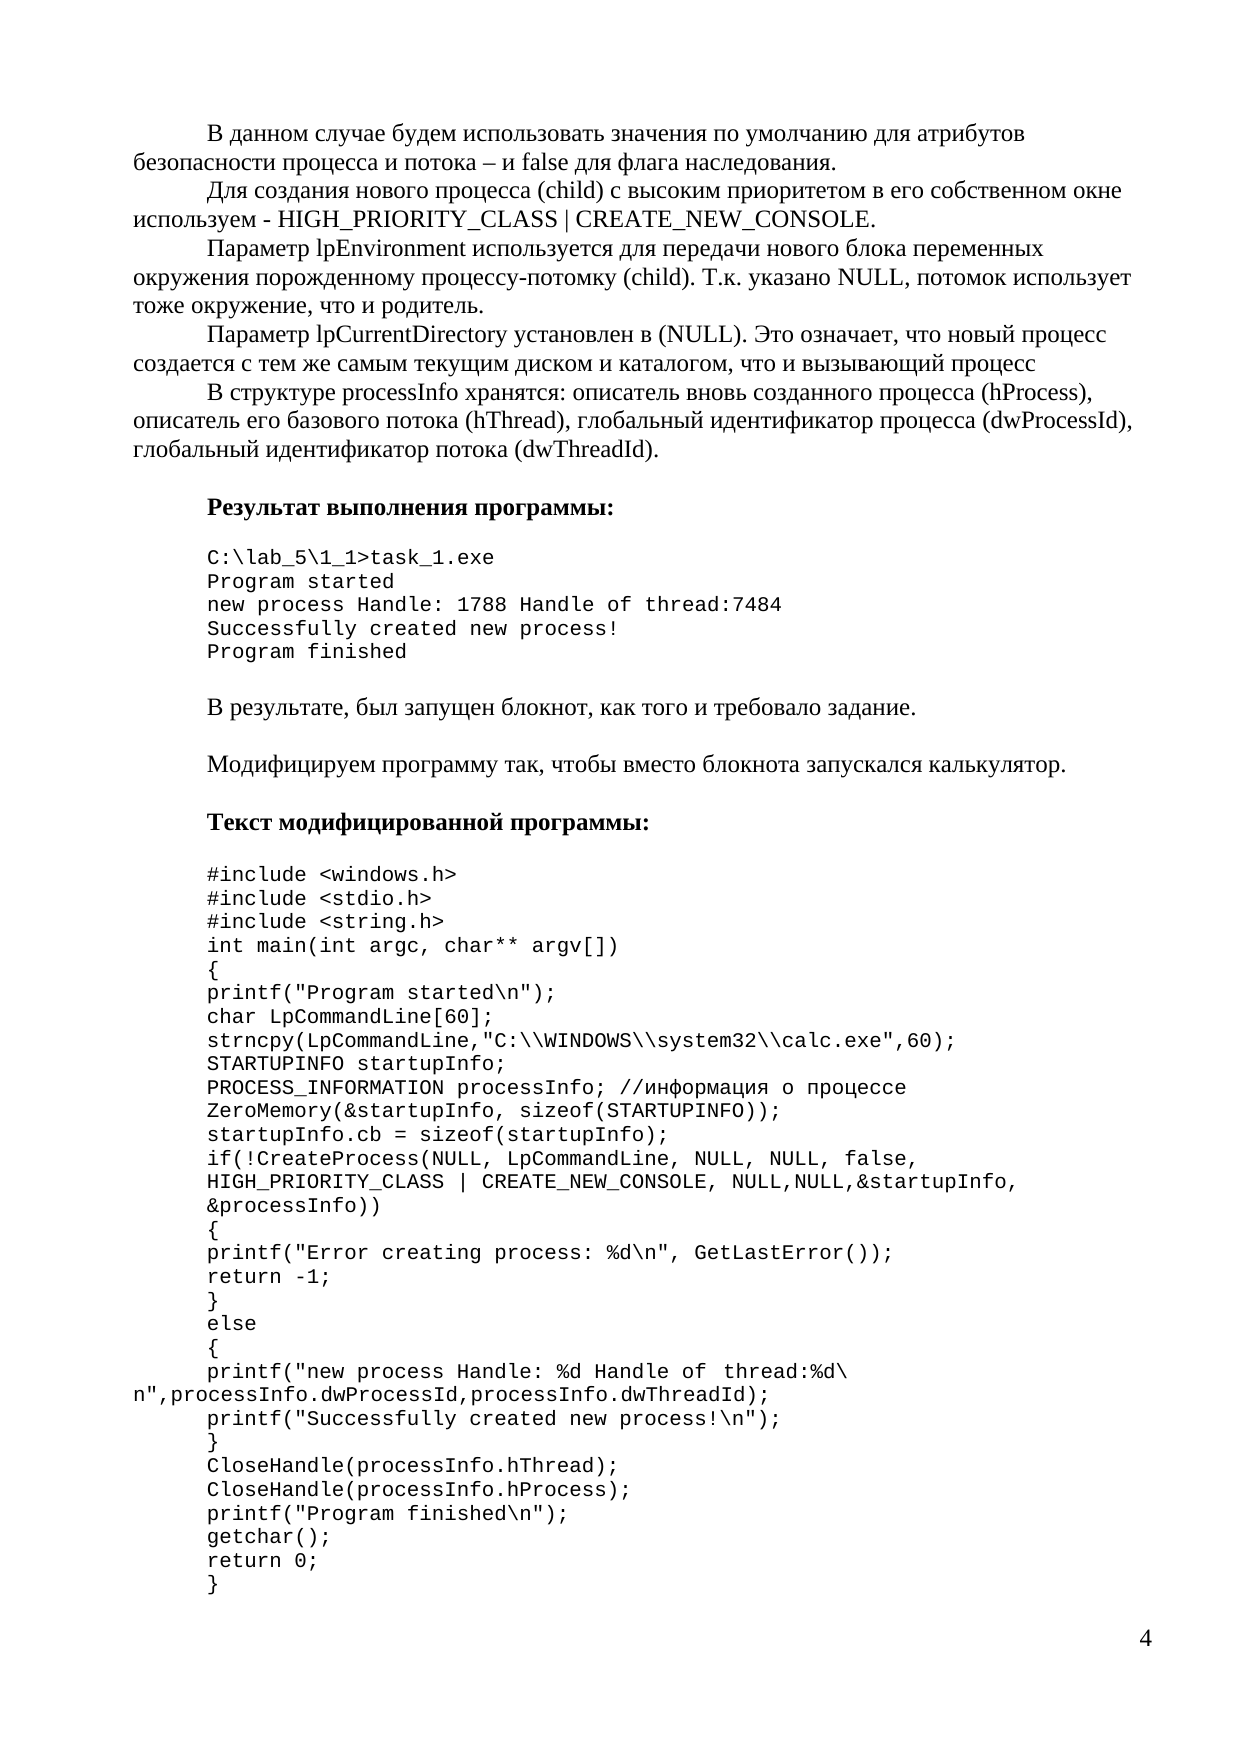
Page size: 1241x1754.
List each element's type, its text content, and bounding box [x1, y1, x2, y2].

text getchar(); [133, 1526, 1152, 1550]
text printf("new process Handle: %d Handle of thread:%d\n",processInfo.dwProcessId,processInfo.dwThreadId); [133, 1361, 1152, 1408]
text else [133, 1313, 1152, 1337]
text Program finished [133, 642, 1152, 665]
text Результат выполнения программы: [133, 492, 1152, 521]
text if(!CreateProcess(NULL, LpCommandLine, NULL, NULL, false, HIGH_PRIORITY_CLASS | CREATE_NEW_CONSOLE, NULL,NULL,&startupInfo, &processInfo)) [133, 1148, 1152, 1219]
text PROCESS_INFORMATION processInfo; //информация о процессе [133, 1077, 1152, 1101]
text Параметр lpCurrentDirectory установлен в (NULL). Это означает, что новый процесс создается с тем же самым текущим диском и каталогом, что и вызывающий процесс [133, 319, 1152, 377]
text CloseHandle(processInfo.hThread); [133, 1455, 1152, 1479]
text { [133, 1219, 1152, 1242]
text STARTUPINFO startupInfo; [133, 1053, 1152, 1077]
text В результате, был запущен блокнот, как того и требовало задание. [133, 692, 1152, 720]
text { [133, 959, 1152, 982]
text startupInfo.cb = sizeof(startupInfo); [133, 1124, 1152, 1148]
text Параметр lpEnvironment используется для передачи нового блока переменных окружения порожденному процессу-потомку (child). Т.к. указано NULL, потомок использует тоже окружение, что и родитель. [133, 233, 1152, 319]
text Модифицируем программу так, чтобы вместо блокнота запускался калькулятор. [133, 749, 1152, 778]
text В структуре processInfo хранятся: описатель вновь созданного процесса (hProcess), описатель его базового потока (hThread), глобальный идентификатор процесса (dwProcessId), глобальный идентификатор потока (dwThreadId). [133, 377, 1152, 463]
text printf("Error creating process: %d\n", GetLastError()); [133, 1242, 1152, 1266]
text } [133, 1573, 1152, 1597]
text { [133, 1337, 1152, 1361]
text int main(int argc, char** argv[]) [133, 935, 1152, 959]
text #include <stdio.h> [133, 888, 1152, 911]
text } [133, 1432, 1152, 1455]
text #include <string.h> [133, 911, 1152, 935]
text printf("Successfully created new process!\n"); [133, 1408, 1152, 1432]
text В данном случае будем использовать значения по умолчанию для атрибутов безопасности процесса и потока – и false для флага наследования. [133, 118, 1152, 176]
text Program started [133, 571, 1152, 594]
text new process Handle: 1788 Handle of thread:7484 [133, 594, 1152, 618]
text strncpy(LpCommandLine,"C:\\WINDOWS\\system32\\calc.exe",60); [133, 1029, 1152, 1053]
text ZeroMemory(&startupInfo, sizeof(STARTUPINFO)); [133, 1101, 1152, 1124]
text char LpCommandLine[60]; [133, 1006, 1152, 1029]
text Текст модифицированной программы: [133, 807, 1152, 835]
text } [133, 1290, 1152, 1313]
text return 0; [133, 1550, 1152, 1573]
text printf("Program started\n"); [133, 982, 1152, 1006]
text C:\lab_5\1_1>task_1.exe [133, 547, 1152, 571]
text printf("Program finished\n"); [133, 1502, 1152, 1526]
text Successfully created new process! [133, 618, 1152, 642]
text Для создания нового процесса (child) с высоким приоритетом в его собственном окне используем - HIGH_PRIORITY_CLASS | CREATE_NEW_CONSOLE. [133, 176, 1152, 233]
text CloseHandle(processInfo.hProcess); [133, 1479, 1152, 1502]
text return -1; [133, 1266, 1152, 1290]
text #include <windows.h> [133, 864, 1152, 888]
